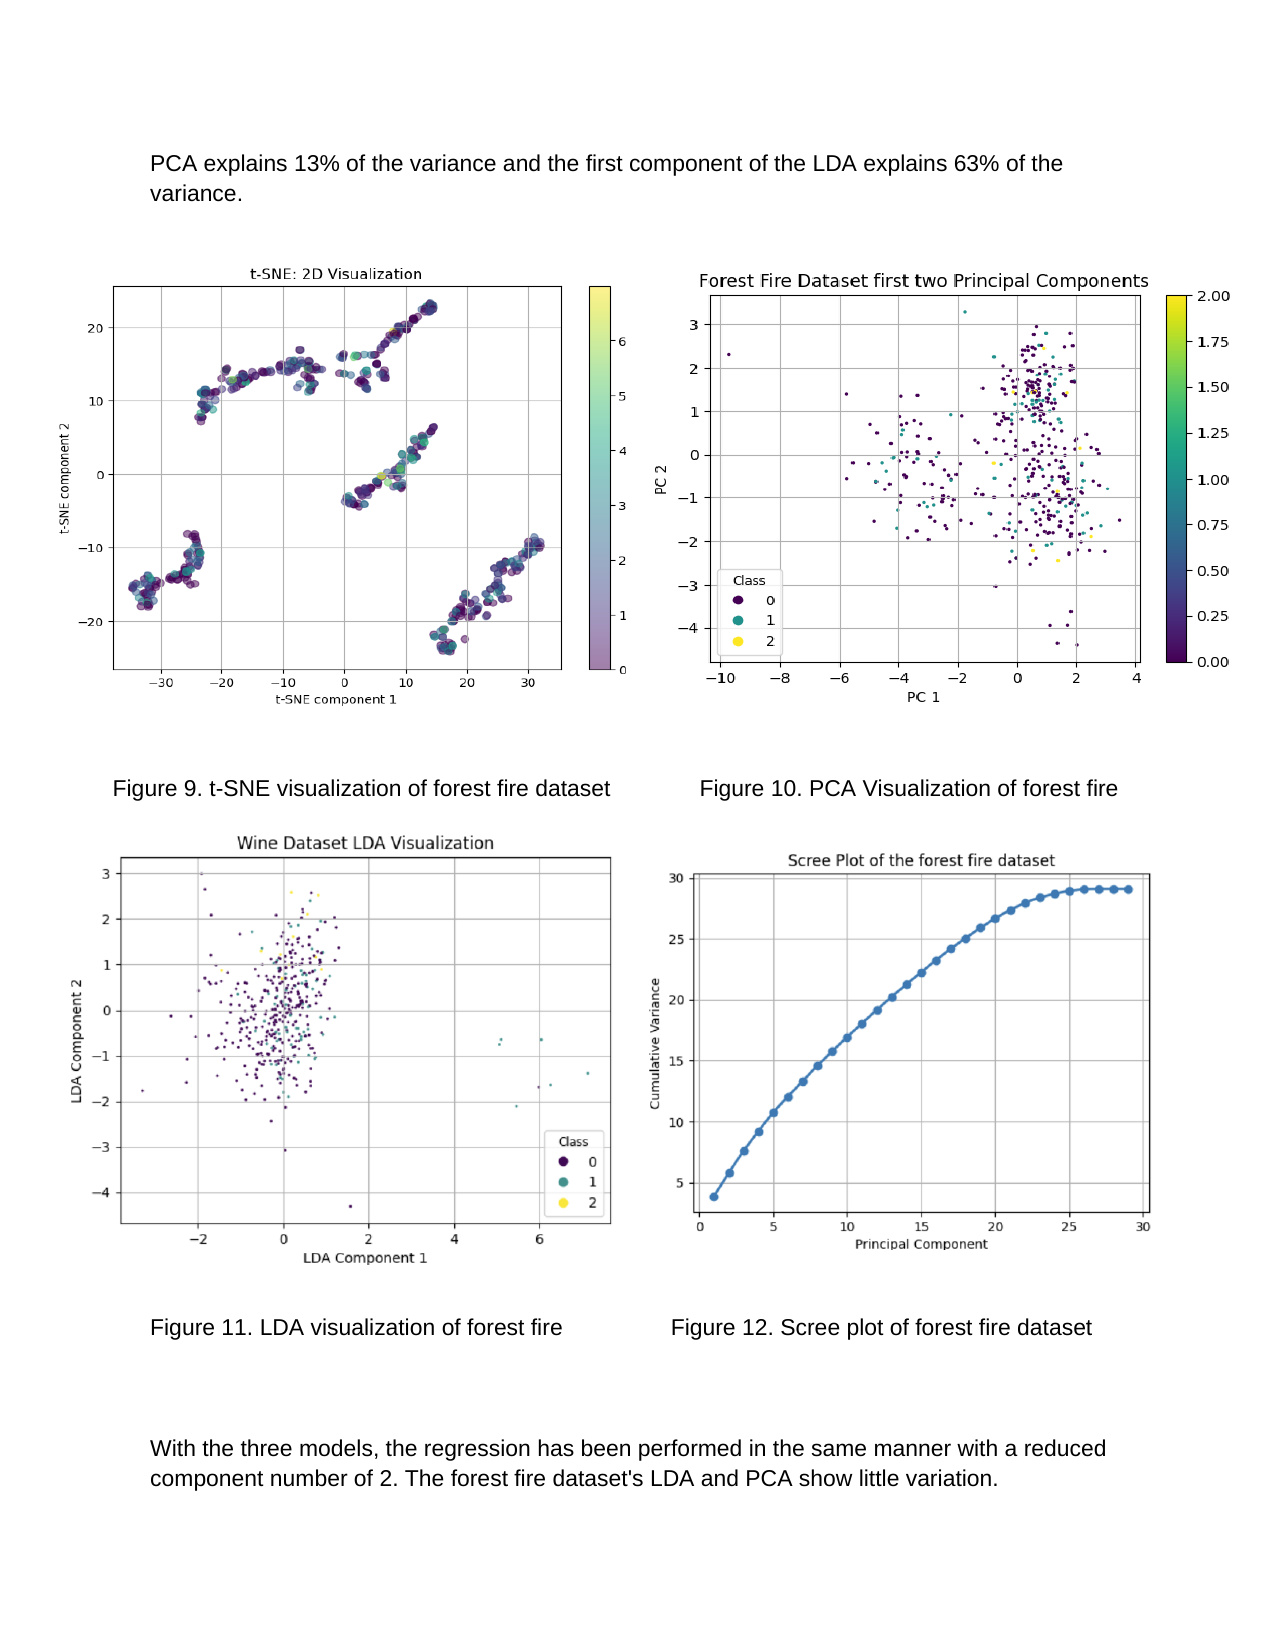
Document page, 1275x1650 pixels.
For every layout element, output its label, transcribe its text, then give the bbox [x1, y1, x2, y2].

picture [50, 259, 635, 713]
text Figure 11. LDA visualization of forest fire Figure 12. Scree plot of forest fire dataset [150, 1314, 1125, 1340]
text Figure 9. t-SNE visualization of forest fire dataset Figure 10. PCA Visualization of forest fire [112, 775, 1125, 802]
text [150, 150, 1125, 207]
picture [645, 849, 1153, 1250]
picture [64, 833, 618, 1265]
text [150, 1435, 1125, 1491]
picture [645, 263, 1241, 714]
